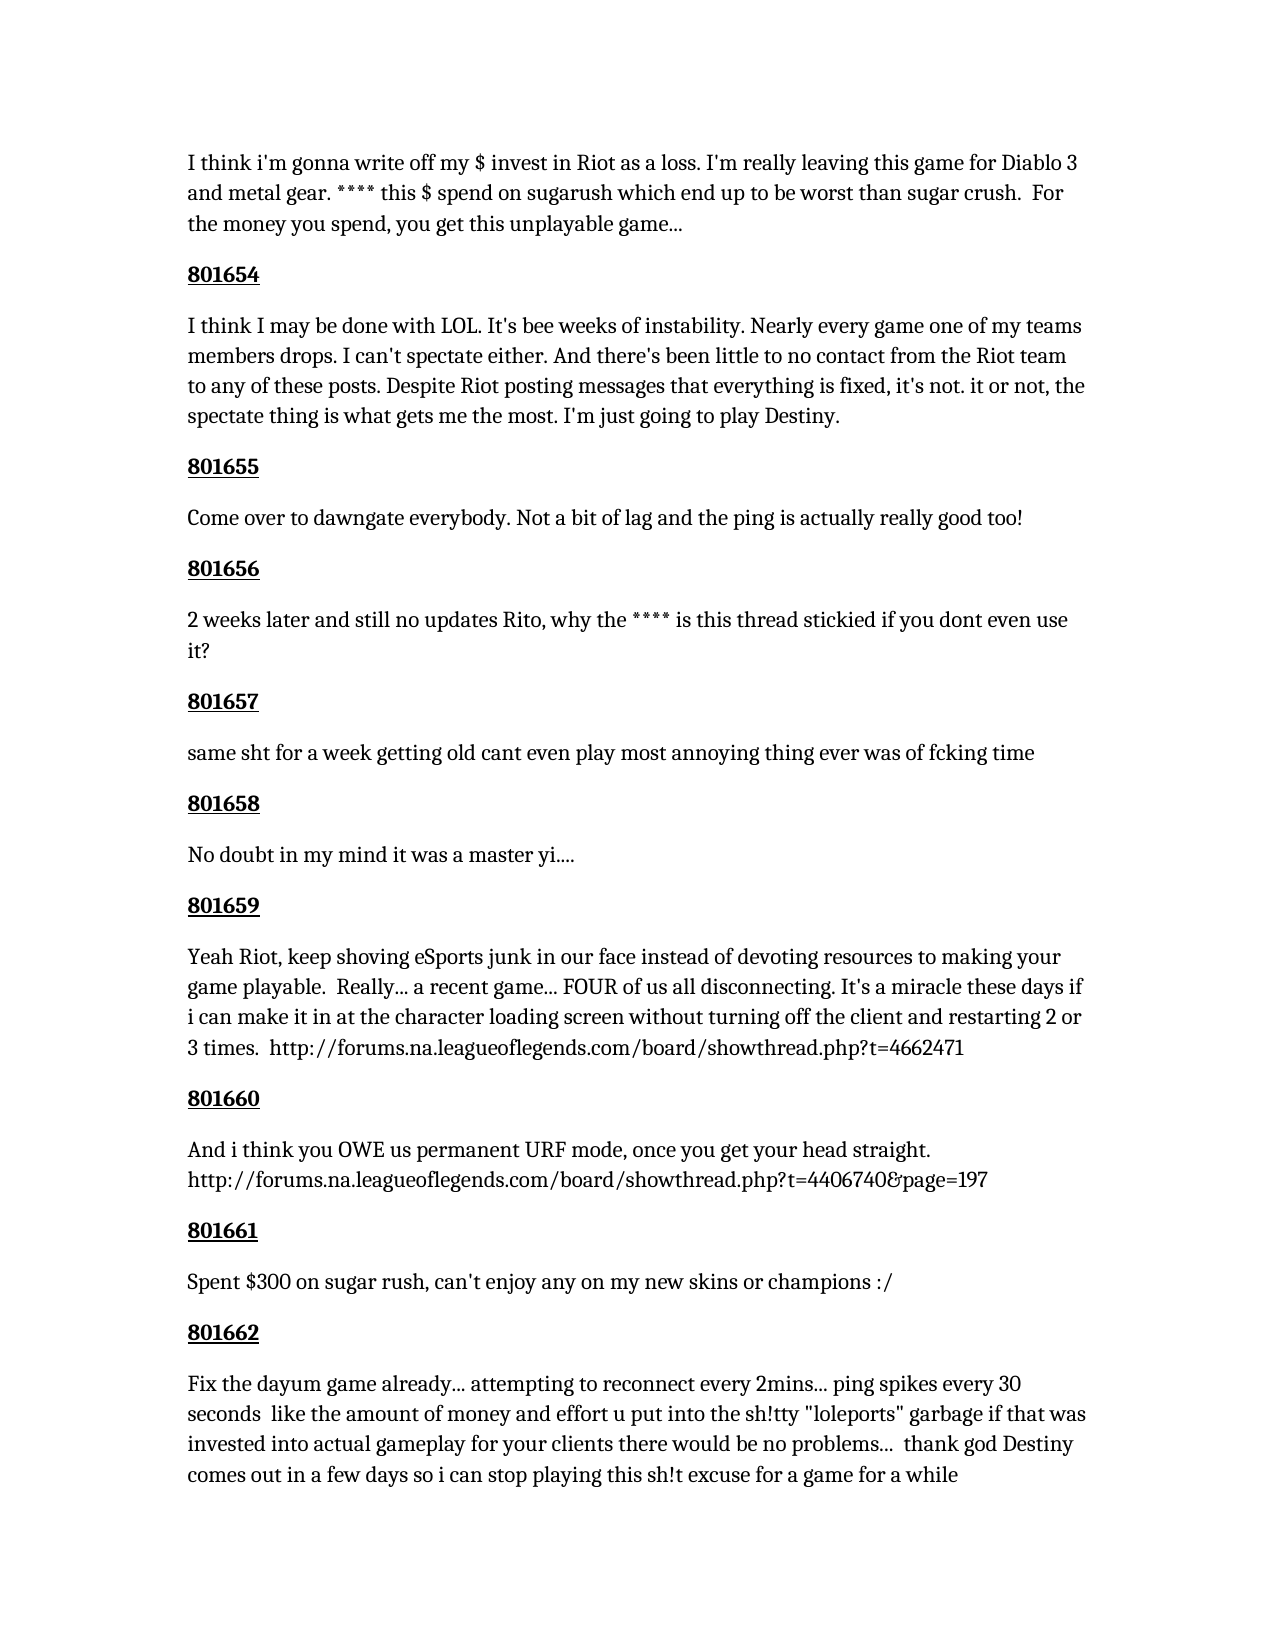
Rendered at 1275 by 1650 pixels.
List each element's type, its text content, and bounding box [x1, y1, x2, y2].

text same sht for a week getting old cant even play most annoying thing ever was of fcking time [187, 739, 1087, 766]
text 801662 [187, 1320, 1087, 1346]
text 801657 [187, 688, 1087, 715]
text And i think you OWE us permanent URF mode, once you get your head straight. http://forums.na.leagueoflegends.com/board/showthread.php?t=4406740&page=197 [187, 1136, 1087, 1193]
text 801660 [187, 1085, 1087, 1112]
text 2 weeks later and still no updates Rito, why the **** is this thread stickied if you dont even use it? [187, 607, 1087, 664]
text I think i'm gonna write off my $ invest in Riot as a loss. I'm really leaving this game for Diablo 3 and metal gear. **** this $ spend on sugarush which end up to be worst than sugar crush. For the money you spend, you get this unplayable game... [187, 150, 1087, 237]
text 801658 [187, 791, 1087, 817]
text Come over to dawngate everybody. Not a bit of lag and the ping is actually really good too! [187, 505, 1087, 532]
text I think I may be done with LOL. It's bee weeks of instability. Nearly every game one of my teams members drops. I can't spectate either. And there's been little to no contact from the Riot team to any of these posts. Despite Riot posting messages that everything is fixed, it's not. it or not, the spectate thing is what gets me the most. I'm just going to play Destiny. [187, 312, 1087, 429]
text 801654 [187, 261, 1087, 288]
text 801655 [187, 454, 1087, 481]
text Fix the dayum game already... attempting to reconnect every 2mins... ping spikes every 30 seconds like the amount of money and effort u put into the sh!tty "loleports" garbage if that was invested into actual gameplay for your clients there would be no problems... thank god Destiny comes out in a few days so i can stop playing this sh!t excuse for a game for a while [187, 1371, 1087, 1488]
text 801659 [187, 893, 1087, 919]
text 801656 [187, 556, 1087, 583]
text No doubt in my mind it was a master yi.... [187, 842, 1087, 868]
text Spent $300 on sugar rush, can't enjoy any on my new skins or champions :/ [187, 1269, 1087, 1295]
text Yeah Riot, keep shoving eSports junk in our face instead of devoting resources to making your game playable. Really... a recent game... FOUR of us all disconnecting. It's a miracle these days if i can make it in at the character loading screen without turning off the client and restarting 2 or 3 times. http://forums.na.leagueoflegends.com/board/showthread.php?t=4662471 [187, 944, 1087, 1061]
text 801661 [187, 1218, 1087, 1244]
